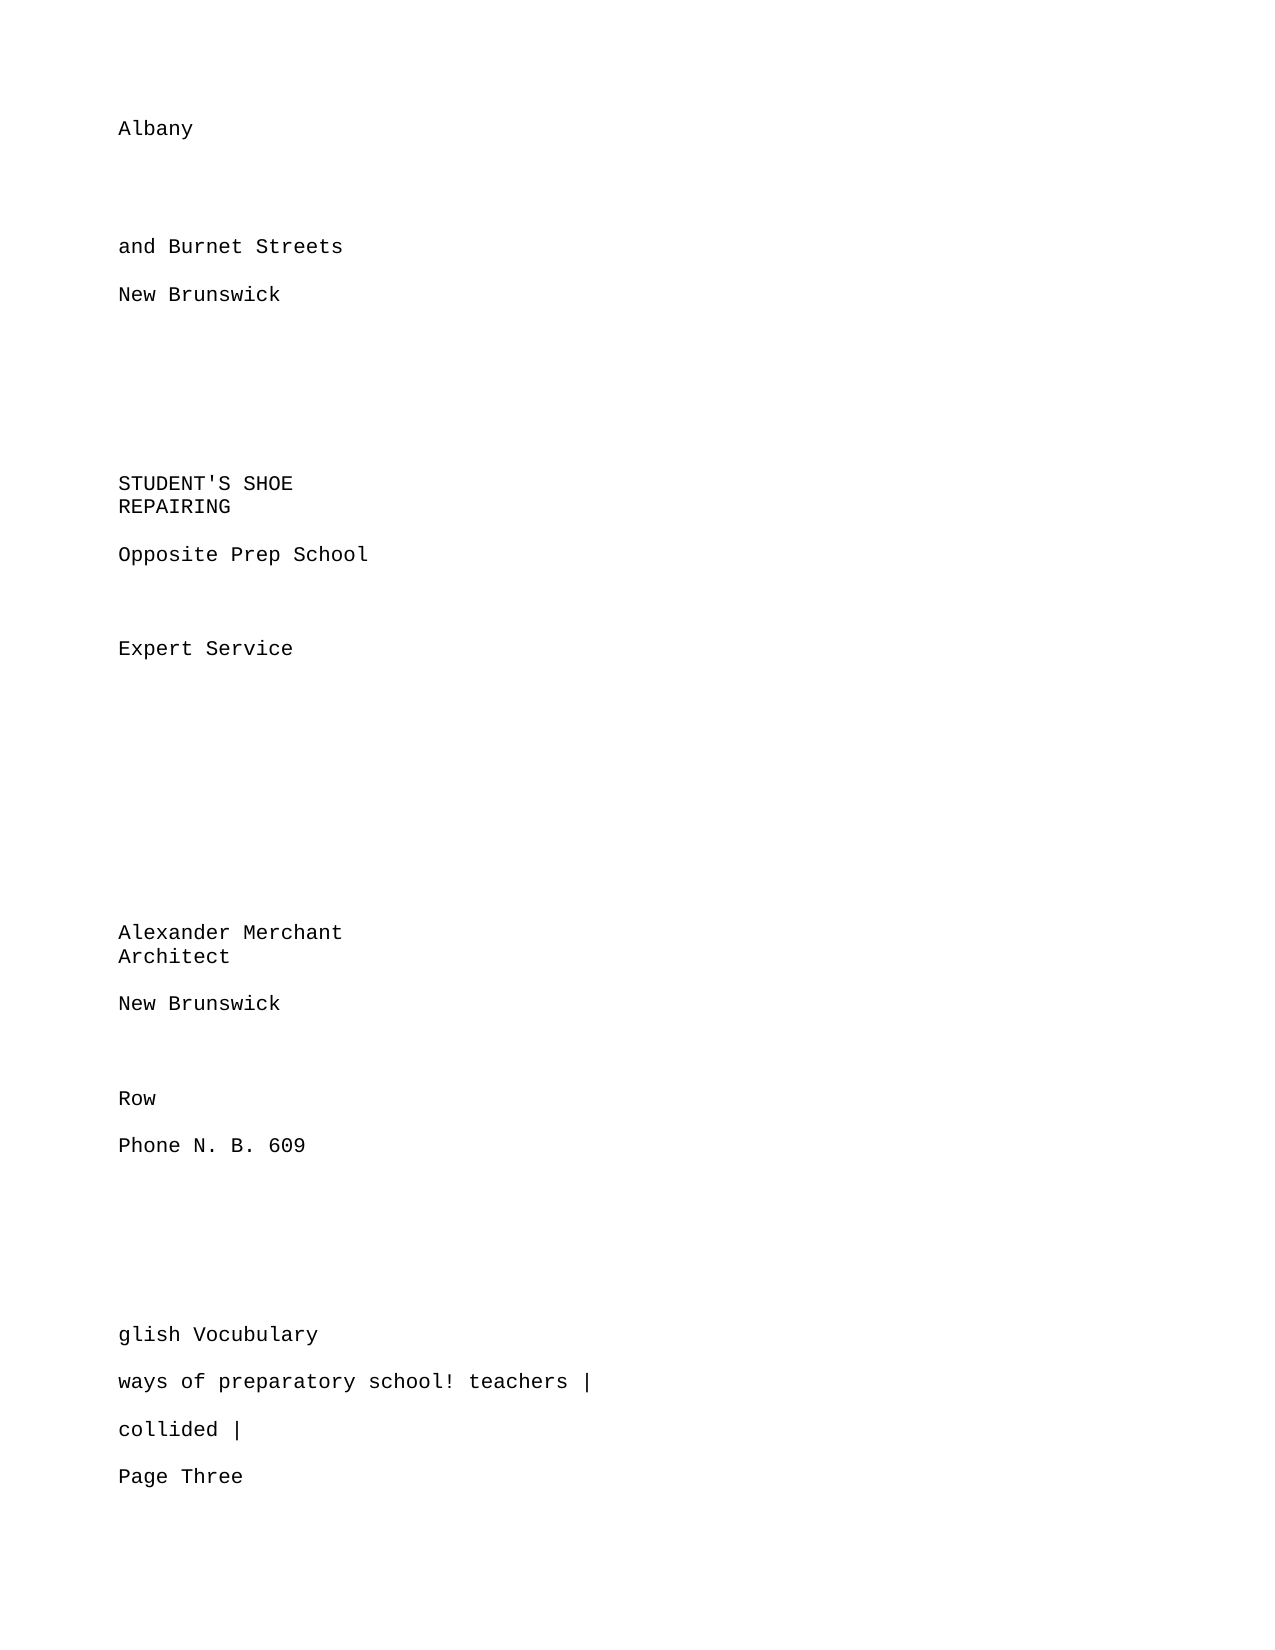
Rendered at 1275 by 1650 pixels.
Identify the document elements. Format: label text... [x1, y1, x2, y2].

text REPAIRING [118, 496, 1157, 520]
text New Brunswick [118, 284, 1157, 307]
text Expert Service [118, 638, 1157, 662]
text Alexander Merchant [118, 922, 1157, 946]
text Architect [118, 946, 1157, 969]
text Albany [118, 118, 1157, 142]
text ways of preparatory school! teachers | [118, 1371, 1157, 1395]
text New Brunswick [118, 993, 1157, 1017]
text Phone N. B. 609 [118, 1135, 1157, 1158]
text Opposite Prep School [118, 544, 1157, 567]
text collided | [118, 1419, 1157, 1442]
text STUDENT'S SHOE [118, 473, 1157, 496]
text Row [118, 1088, 1157, 1111]
text glish Vocubulary [118, 1324, 1157, 1348]
text Page Three [118, 1466, 1157, 1489]
text and Burnet Streets [118, 236, 1157, 260]
